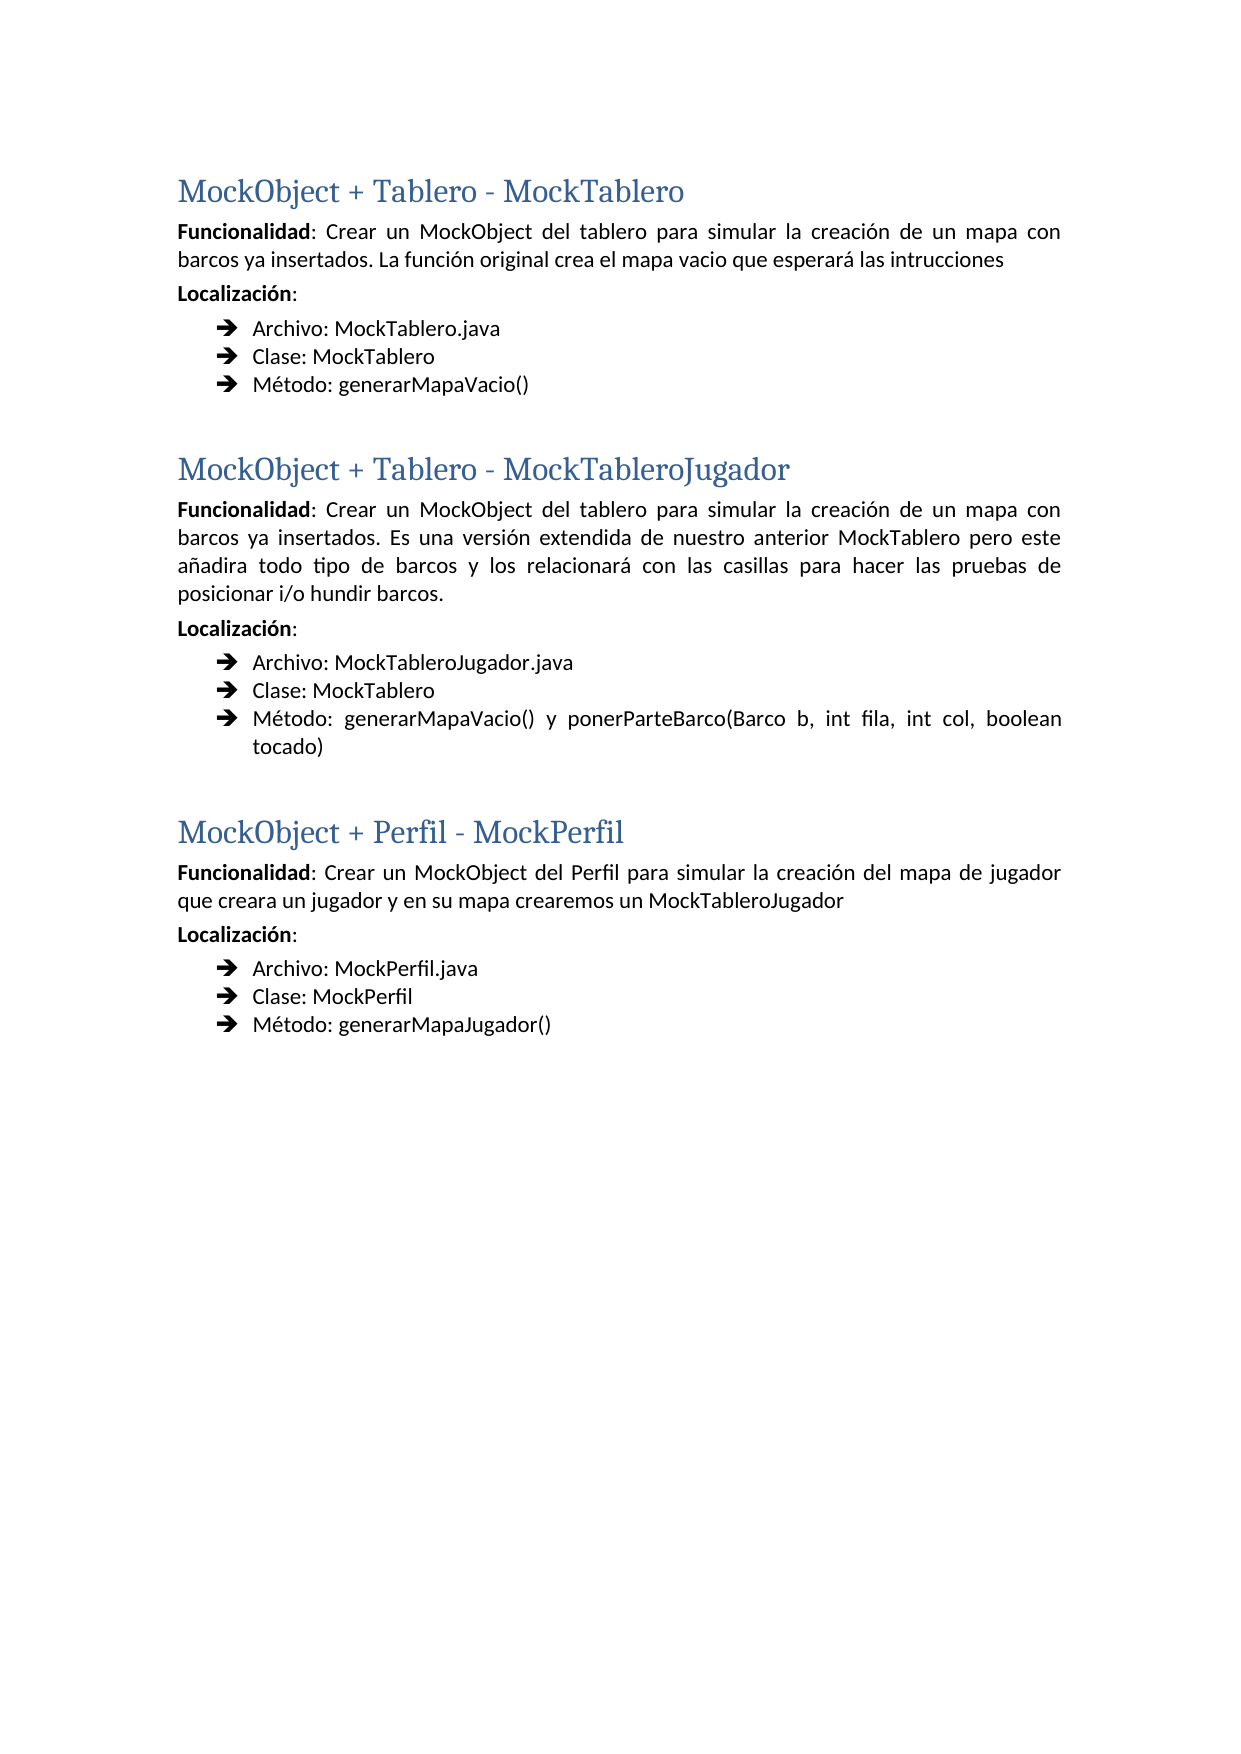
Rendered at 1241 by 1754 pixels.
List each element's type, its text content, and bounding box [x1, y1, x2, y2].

list Método: generarMapaJugador() [215, 1010, 1063, 1038]
list Clase: MockPerfil [215, 982, 1063, 1010]
list Archivo: MockTablero.java [215, 314, 1063, 342]
text Funcionalidad: Crear un MockObject del tablero para simular la creación de un mapa con barcos ya insertados. Es una versión extendida de nuestro anterior MockTablero pero este añadira todo tipo de barcos y los relacionará con las casillas para hacer las pruebas de posicionar i/o hundir barcos. [177, 495, 1063, 607]
subtitle MockObject + Tablero - MockTablero [177, 173, 1063, 211]
list Archivo: MockTableroJugador.java [215, 648, 1063, 676]
list Método: generarMapaVacio() y ponerParteBarco(Barco b, int fila, int col, boolean tocado) [215, 704, 1063, 760]
text Localización: [177, 920, 1063, 948]
list Clase: MockTablero [215, 676, 1063, 704]
text Localización: [177, 614, 1063, 642]
subtitle MockObject + Tablero - MockTableroJugador [177, 451, 1063, 489]
text Funcionalidad: Crear un MockObject del Perfil para simular la creación del mapa de jugador que creara un jugador y en su mapa crearemos un MockTableroJugador [177, 858, 1063, 914]
list Archivo: MockPerfil.java [215, 954, 1063, 982]
text Localización: [177, 279, 1063, 307]
list Método: generarMapaVacio() [215, 370, 1063, 398]
subtitle MockObject + Perfil - MockPerfil [177, 813, 1063, 851]
text Funcionalidad: Crear un MockObject del tablero para simular la creación de un mapa con barcos ya insertados. La función original crea el mapa vacio que esperará las intrucciones [177, 217, 1063, 273]
list Clase: MockTablero [215, 342, 1063, 370]
